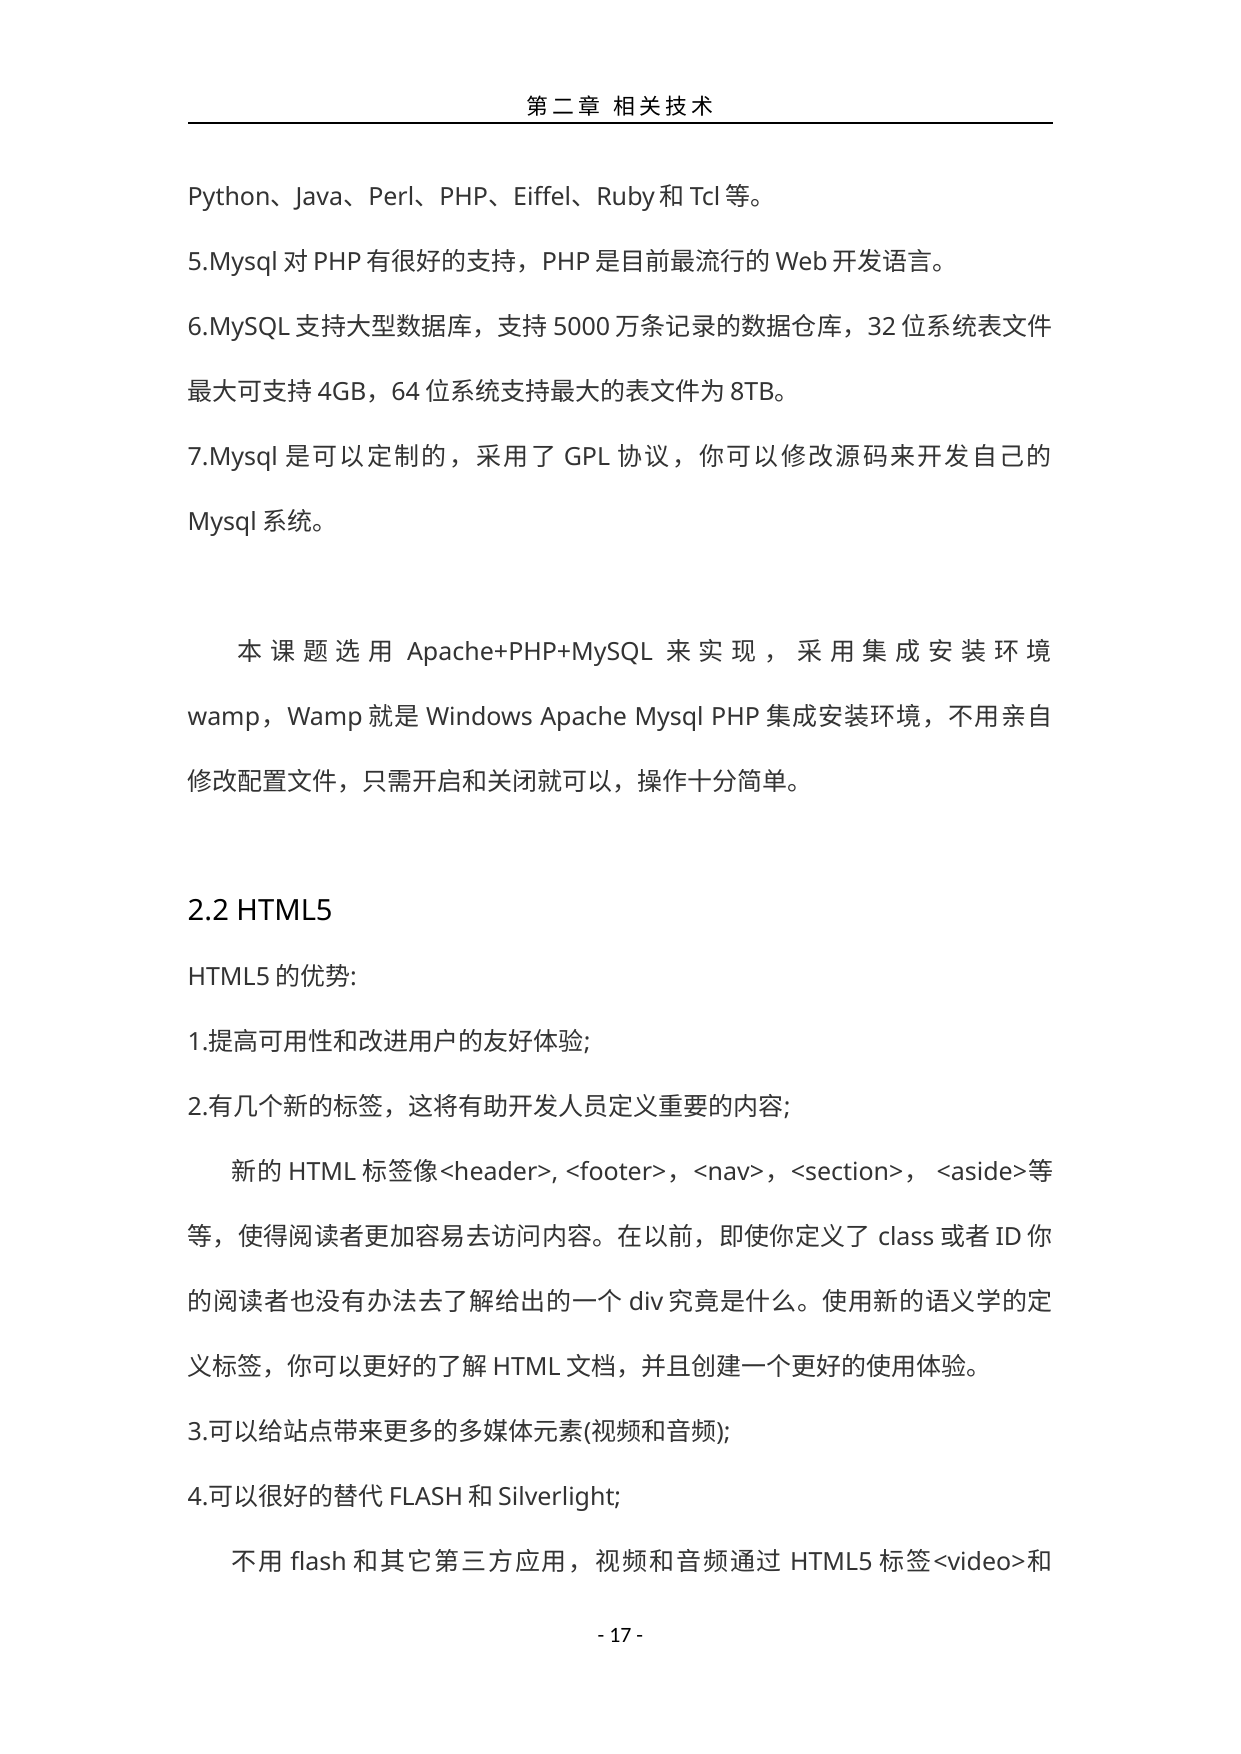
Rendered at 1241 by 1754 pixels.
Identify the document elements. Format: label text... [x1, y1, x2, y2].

text 2.2 HTML5 [187, 877, 1053, 942]
list 6.MySQL支持大型数据库，支持5000万条记录的数据仓库，32位系统表文件最大可支持4GB，64位系统支持最大的表文件为8TB。 [187, 292, 1053, 422]
list 有几个新的标签，这将有助开发人员定义重要的内容; [187, 1072, 1053, 1137]
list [187, 1527, 1053, 1592]
list Python、Java、Perl、PHP、Eiffel、Ruby和Tcl等。 [187, 162, 1053, 227]
list 新的HTML标签像<header>, <footer>，<nav>，<section>， <aside>等等，使得阅读者更加容易去访问内容。在以前，即使你定义了class或者ID你的阅读者也没有办法去了解给出的一个div究竟是什么。使用新的语义学的定义标签，你可以更好的了解HTML文档，并且创建一个更好的使用体验。 [187, 1137, 1053, 1397]
list 7.Mysql是可以定制的，采用了GPL协议，你可以修改源码来开发自己的Mysql系统。 [187, 422, 1053, 552]
list 本课题选用Apache+PHP+MySQL来实现，采用集成安装环境wamp，Wamp就是Windows Apache Mysql PHP集成安装环境，不用亲自修改配置文件，只需开启和关闭就可以，操作十分简单。 [187, 617, 1053, 812]
list 提高可用性和改进用户的友好体验; [187, 1007, 1053, 1072]
list 5.Mysql对PHP有很好的支持，PHP是目前最流行的Web开发语言。 [187, 227, 1053, 292]
list 可以给站点带来更多的多媒体元素(视频和音频); [187, 1397, 1053, 1462]
list 可以很好的替代FLASH和Silverlight; [187, 1462, 1053, 1527]
list HTML5的优势: [187, 942, 1053, 1007]
